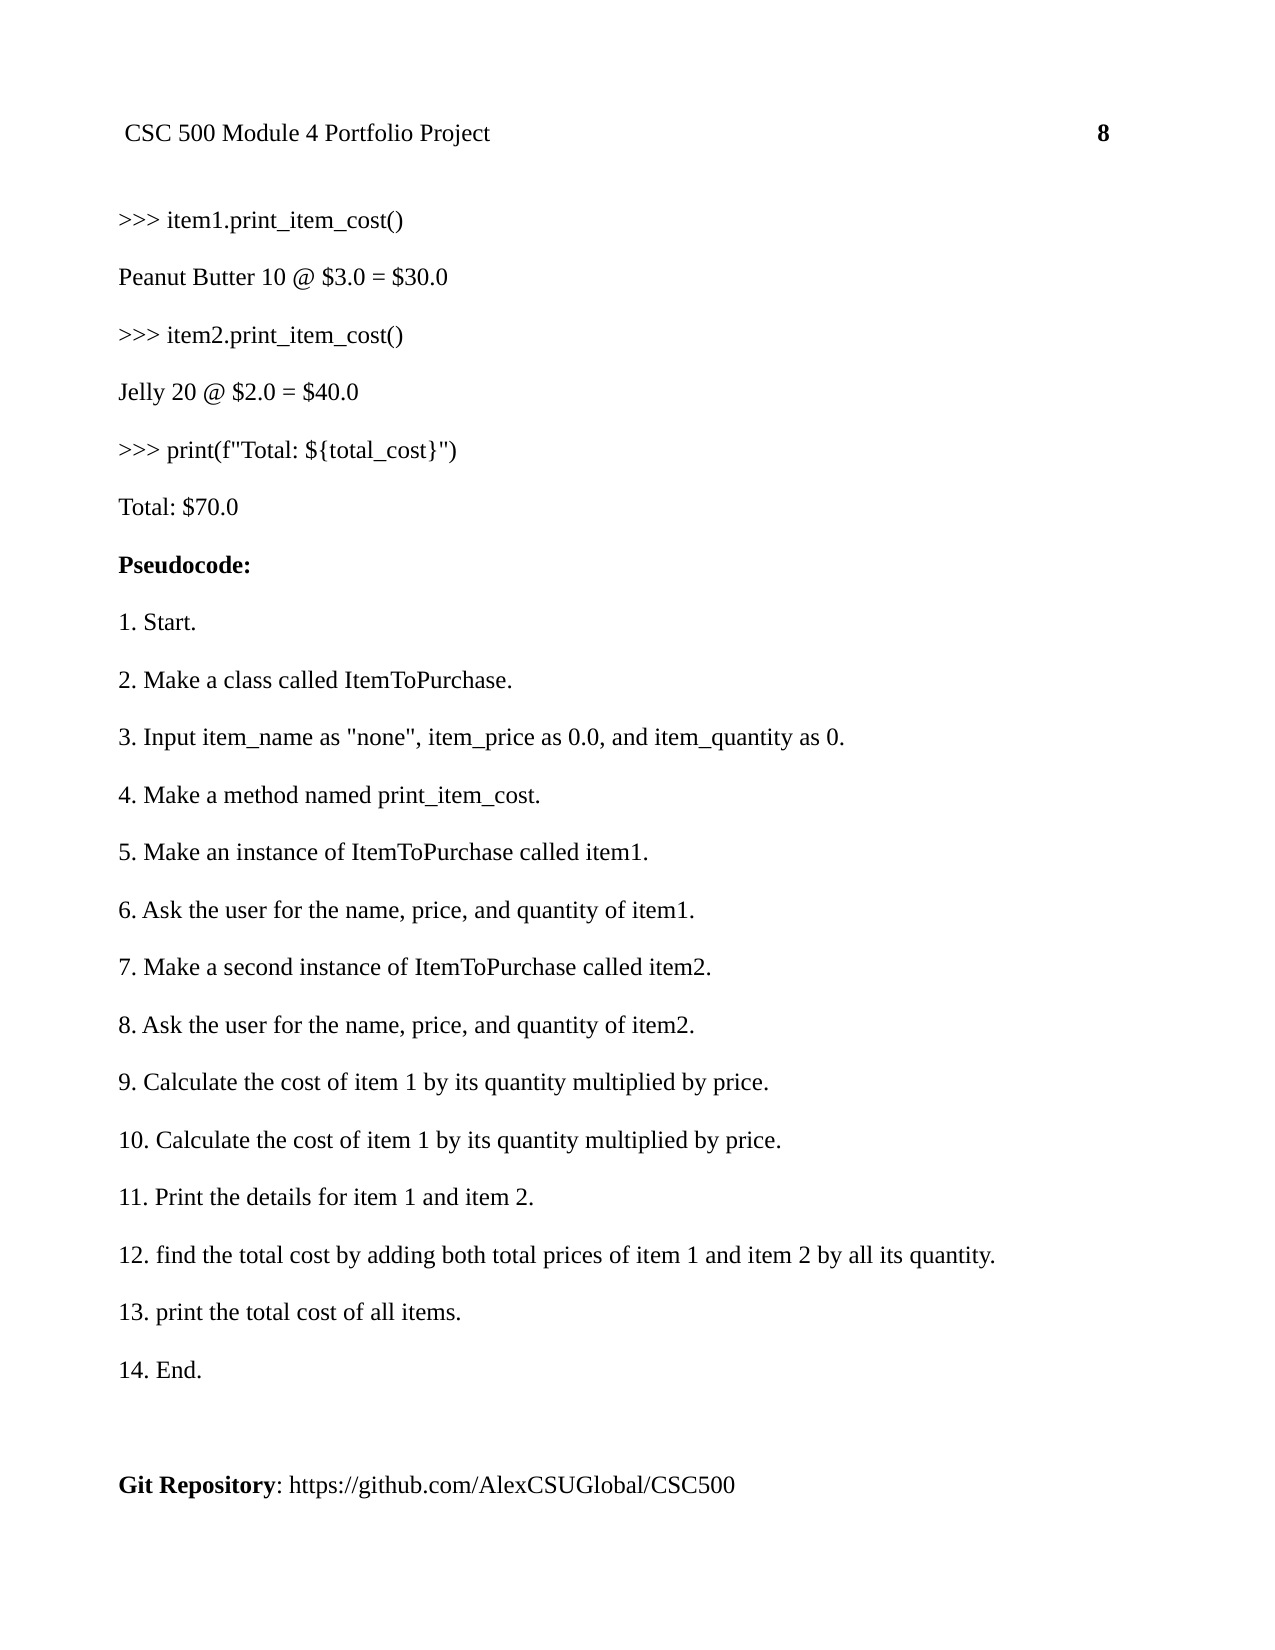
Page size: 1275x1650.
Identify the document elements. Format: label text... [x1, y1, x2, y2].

text >>> print(f"Total: ${total_cost}") [118, 435, 1157, 464]
text 11. Print the details for item 1 and item 2. [118, 1182, 1157, 1211]
text Jelly 20 @ $2.0 = $40.0 [118, 377, 1157, 406]
text Total: $70.0 [118, 492, 1157, 521]
text 10. Calculate the cost of item 1 by its quantity multiplied by price. [118, 1125, 1157, 1154]
text Git Repository: https://github.com/AlexCSUGlobal/CSC500 [118, 1470, 1157, 1499]
text 14. End. [118, 1355, 1157, 1441]
text 5. Make an instance of ItemToPurchase called item1. [118, 837, 1157, 866]
text 2. Make a class called ItemToPurchase. [118, 665, 1157, 694]
text >>> item2.print_item_cost() [118, 320, 1157, 349]
text 4. Make a method named print_item_cost. [118, 780, 1157, 809]
text 6. Ask the user for the name, price, and quantity of item1. [118, 895, 1157, 924]
text 12. find the total cost by adding both total prices of item 1 and item 2 by all its quantity. [118, 1240, 1157, 1269]
text 7. Make a second instance of ItemToPurchase called item2. [118, 952, 1157, 981]
text 8. Ask the user for the name, price, and quantity of item2. [118, 1010, 1157, 1039]
text 9. Calculate the cost of item 1 by its quantity multiplied by price. [118, 1067, 1157, 1096]
text Pseudocode: 1. Start. [118, 550, 1157, 636]
text 3. Input item_name as "none", item_price as 0.0, and item_quantity as 0. [118, 722, 1157, 751]
text Peanut Butter 10 @ $3.0 = $30.0 [118, 262, 1157, 291]
text >>> item1.print_item_cost() [118, 205, 1157, 234]
text 13. print the total cost of all items. [118, 1297, 1157, 1326]
